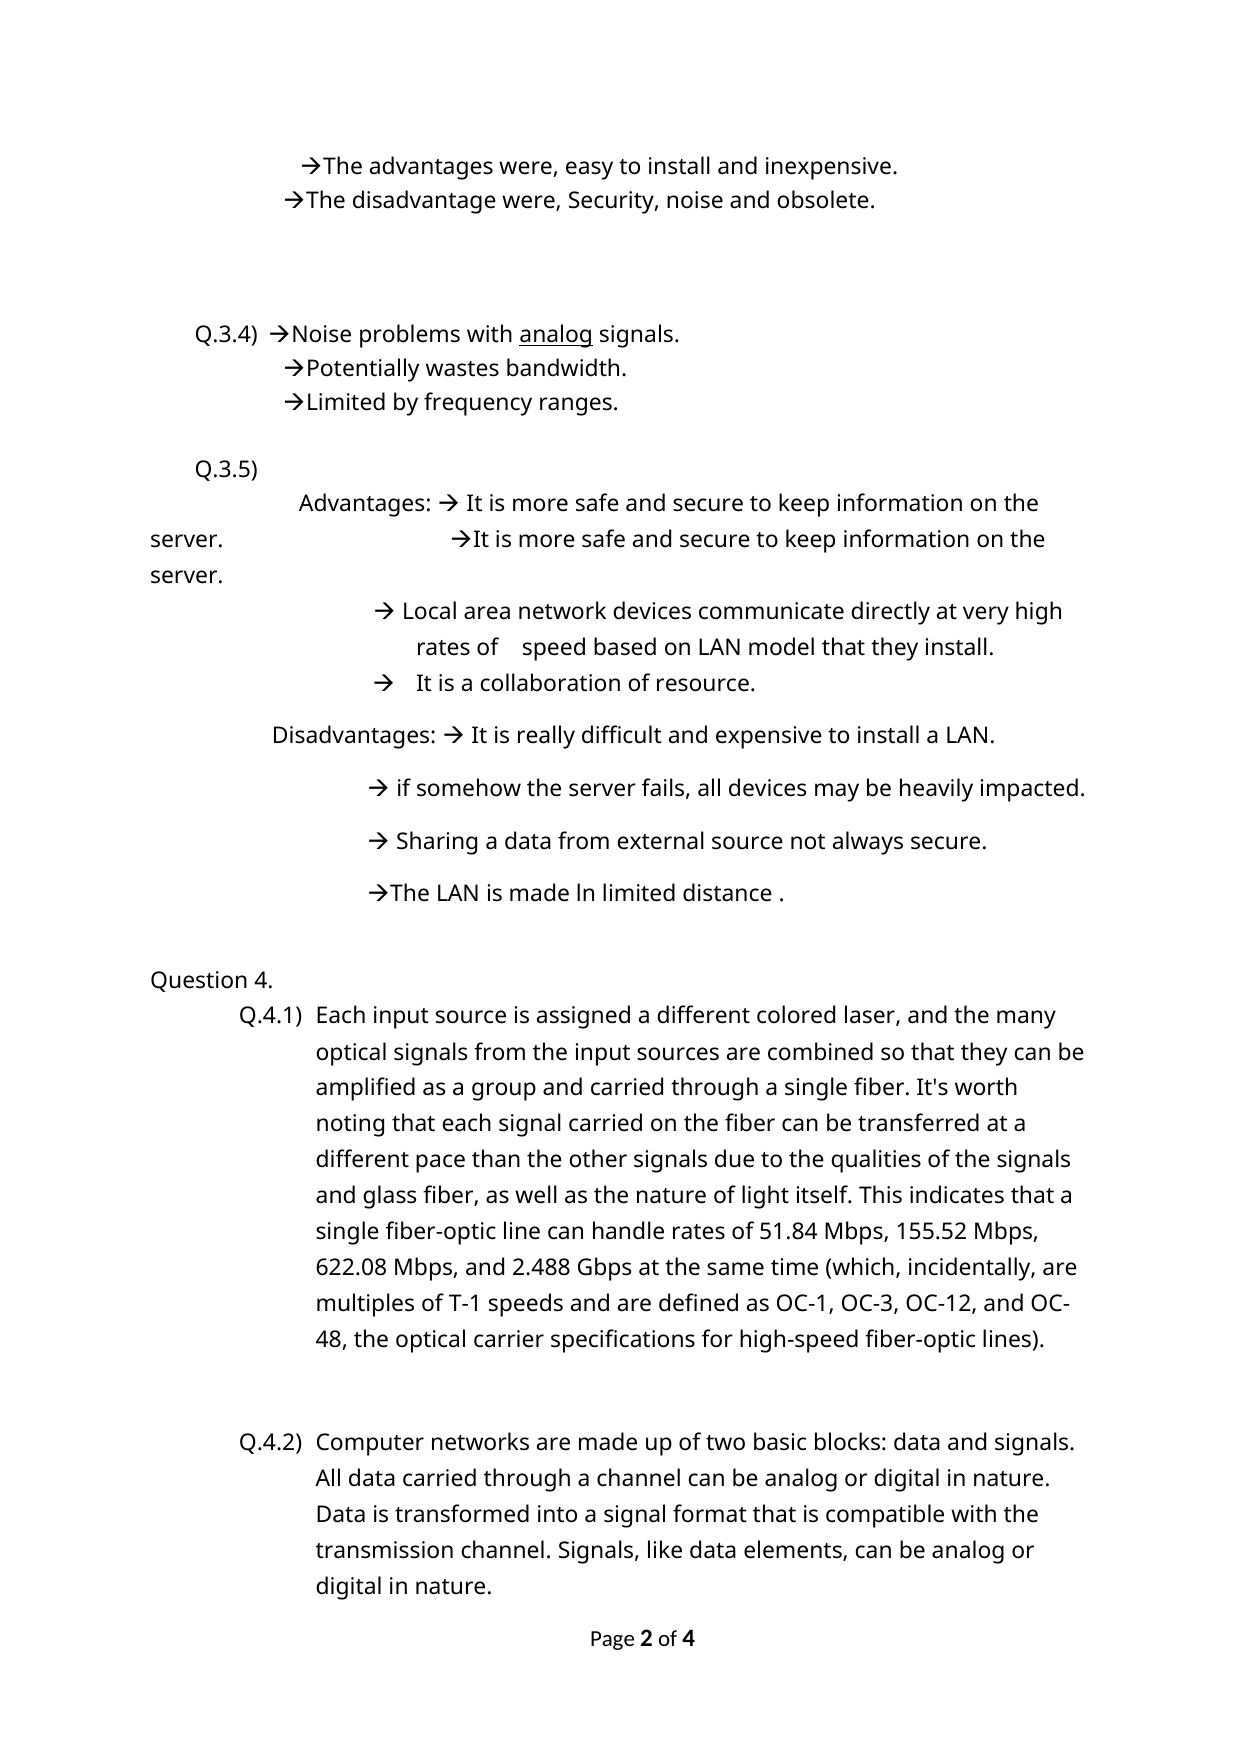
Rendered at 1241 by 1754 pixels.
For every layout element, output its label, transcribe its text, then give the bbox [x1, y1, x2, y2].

list Advantages: It is more safe and secure to keep information on the server. It is more safe and secure to keep information on the server. [150, 487, 1090, 590]
text Sharing a data from external source not always secure. [194, 824, 1090, 856]
list if somehow the server fails, all devices may be heavily impacted. [194, 772, 390, 803]
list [194, 150, 1090, 215]
text Disadvantages: It is really difficult and expensive to install a LAN. [194, 719, 1090, 751]
list Noise problems with analog signals. Potentially wastes bandwidth. Limited by frequency ranges. [194, 318, 1090, 417]
list Each input source is assigned a different colored laser, and the many optical signals from the input sources are combined so that they can be amplified as a group and carried through a single fiber. It's worth noting that each signal carried on the fiber can be transferred at a different pace than the other signals due to the qualities of the signals and glass fiber, as well as the nature of light itself. This indicates that a single fiber-optic line can handle rates of 51.84 Mbps, 155.52 Mbps, 622.08 Mbps, and 2.488 Gbps at the same time (which, incidentally, are multiples of T-1 speeds and are defined as OC-1, OC-3, OC-12, and OC-48, the optical carrier specifications for high-speed fiber-optic lines). [239, 999, 1090, 1354]
list Computer networks are made up of two basic blocks: data and signals. All data carried through a channel can be analog or digital in nature. Data is transformed into a signal format that is compatible with the transmission channel. Signals, like data elements, can be analog or digital in nature. [239, 1426, 1090, 1601]
list if somehow the server fails, all devices may be heavily impacted. [396, 772, 1090, 803]
list It is a collaboration of resource. [194, 667, 1090, 698]
text The LAN is made ln limited distance . [194, 877, 1090, 908]
list Local area network devices communicate directly at very high rates of speed based on LAN model that they install. [194, 595, 1090, 662]
